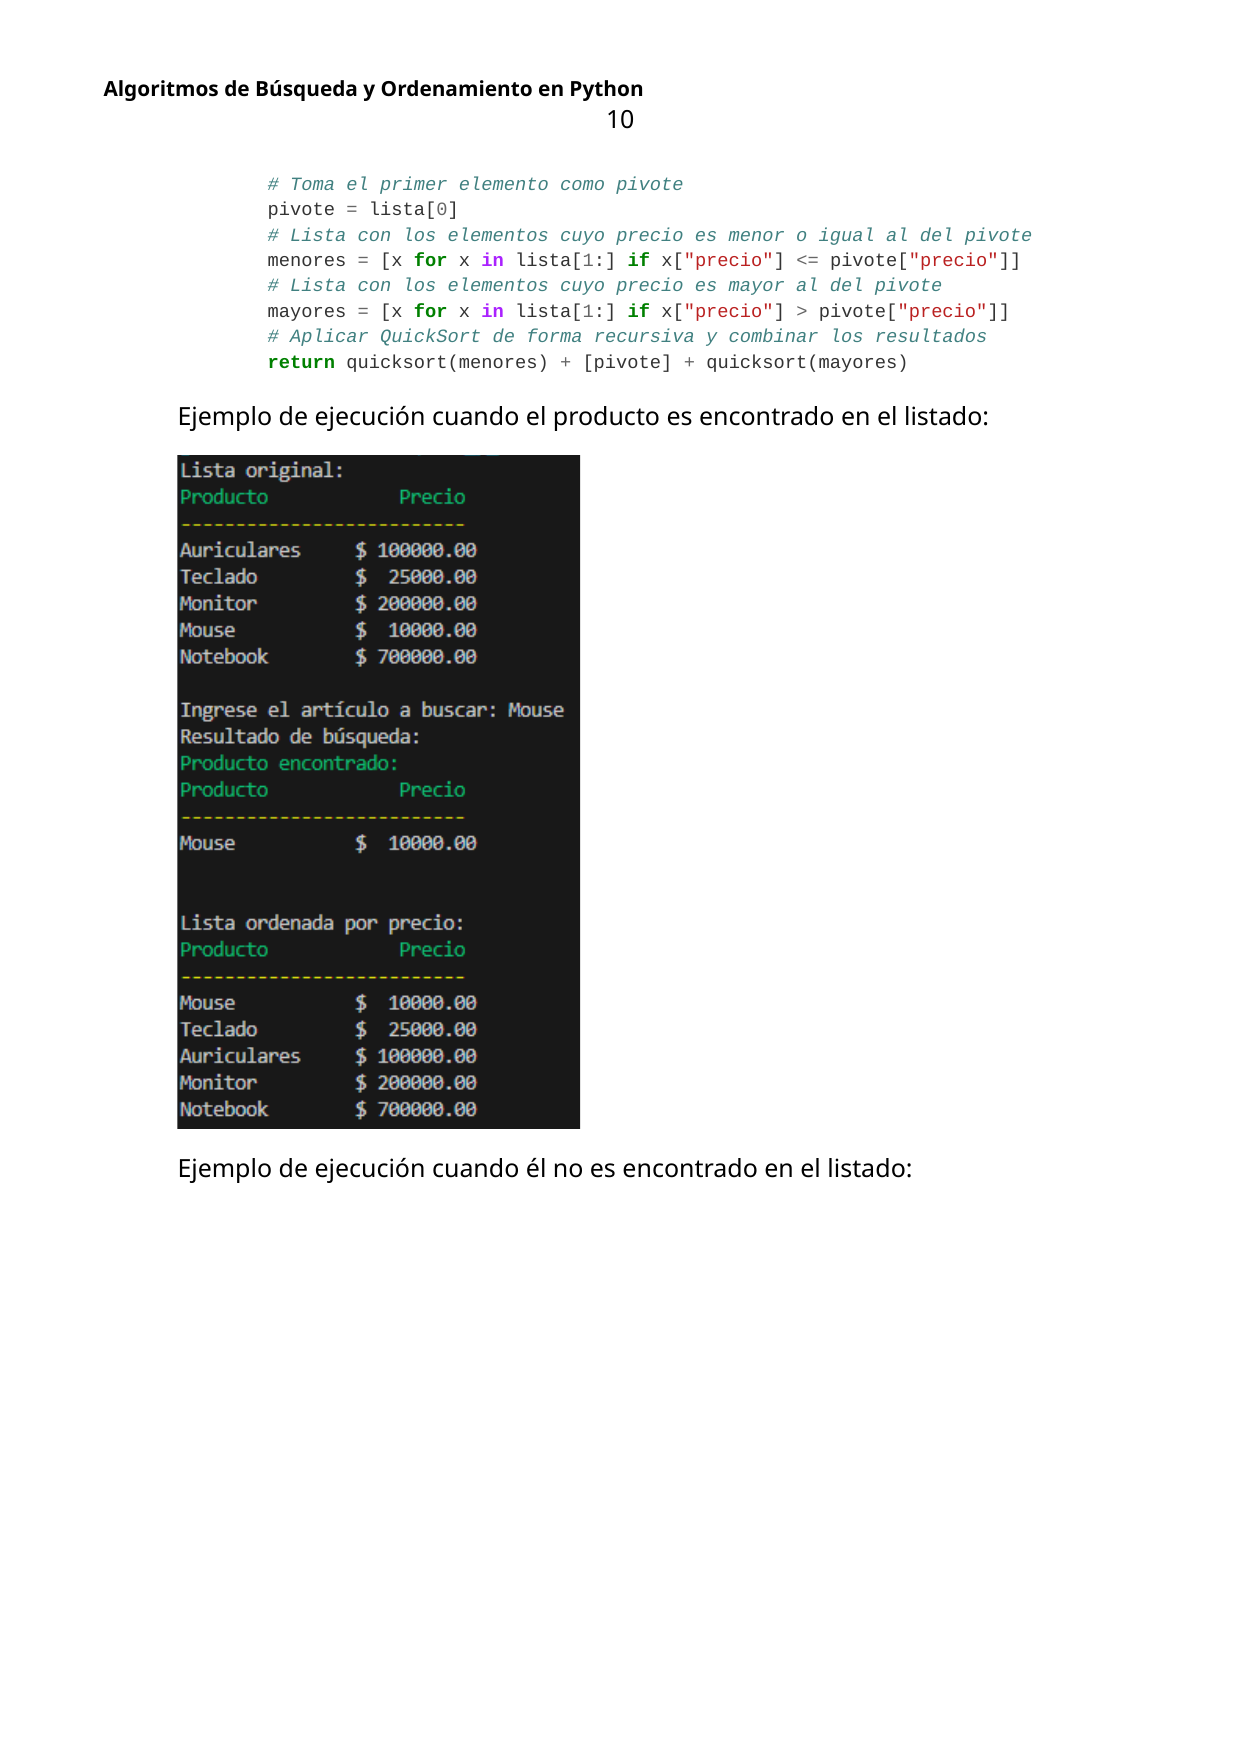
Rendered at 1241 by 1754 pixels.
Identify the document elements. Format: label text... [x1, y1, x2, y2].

text # Lista con los elementos cuyo precio es menor o igual al del pivote [177, 221, 1063, 247]
text return quicksort(menores) + [pivote] + quicksort(mayores) [177, 348, 1063, 374]
text # Lista con los elementos cuyo precio es mayor al del pivote [177, 272, 1063, 297]
text Ejemplo de ejecución cuando él no es encontrado en el listado: [177, 1150, 1063, 1184]
picture [177, 455, 581, 1129]
text Ejemplo de ejecución cuando el producto es encontrado en el listado: [177, 399, 1063, 433]
text menores = [x for x in lista[1:] if x["precio"] <= pivote["precio"]] [177, 247, 1063, 272]
text # Aplicar QuickSort de forma recursiva y combinar los resultados [177, 323, 1063, 348]
text pivote = lista[0] [177, 196, 1063, 221]
text mayores = [x for x in lista[1:] if x["precio"] > pivote["precio"]] [177, 297, 1063, 323]
text # Toma el primer elemento como pivote [177, 170, 1063, 196]
